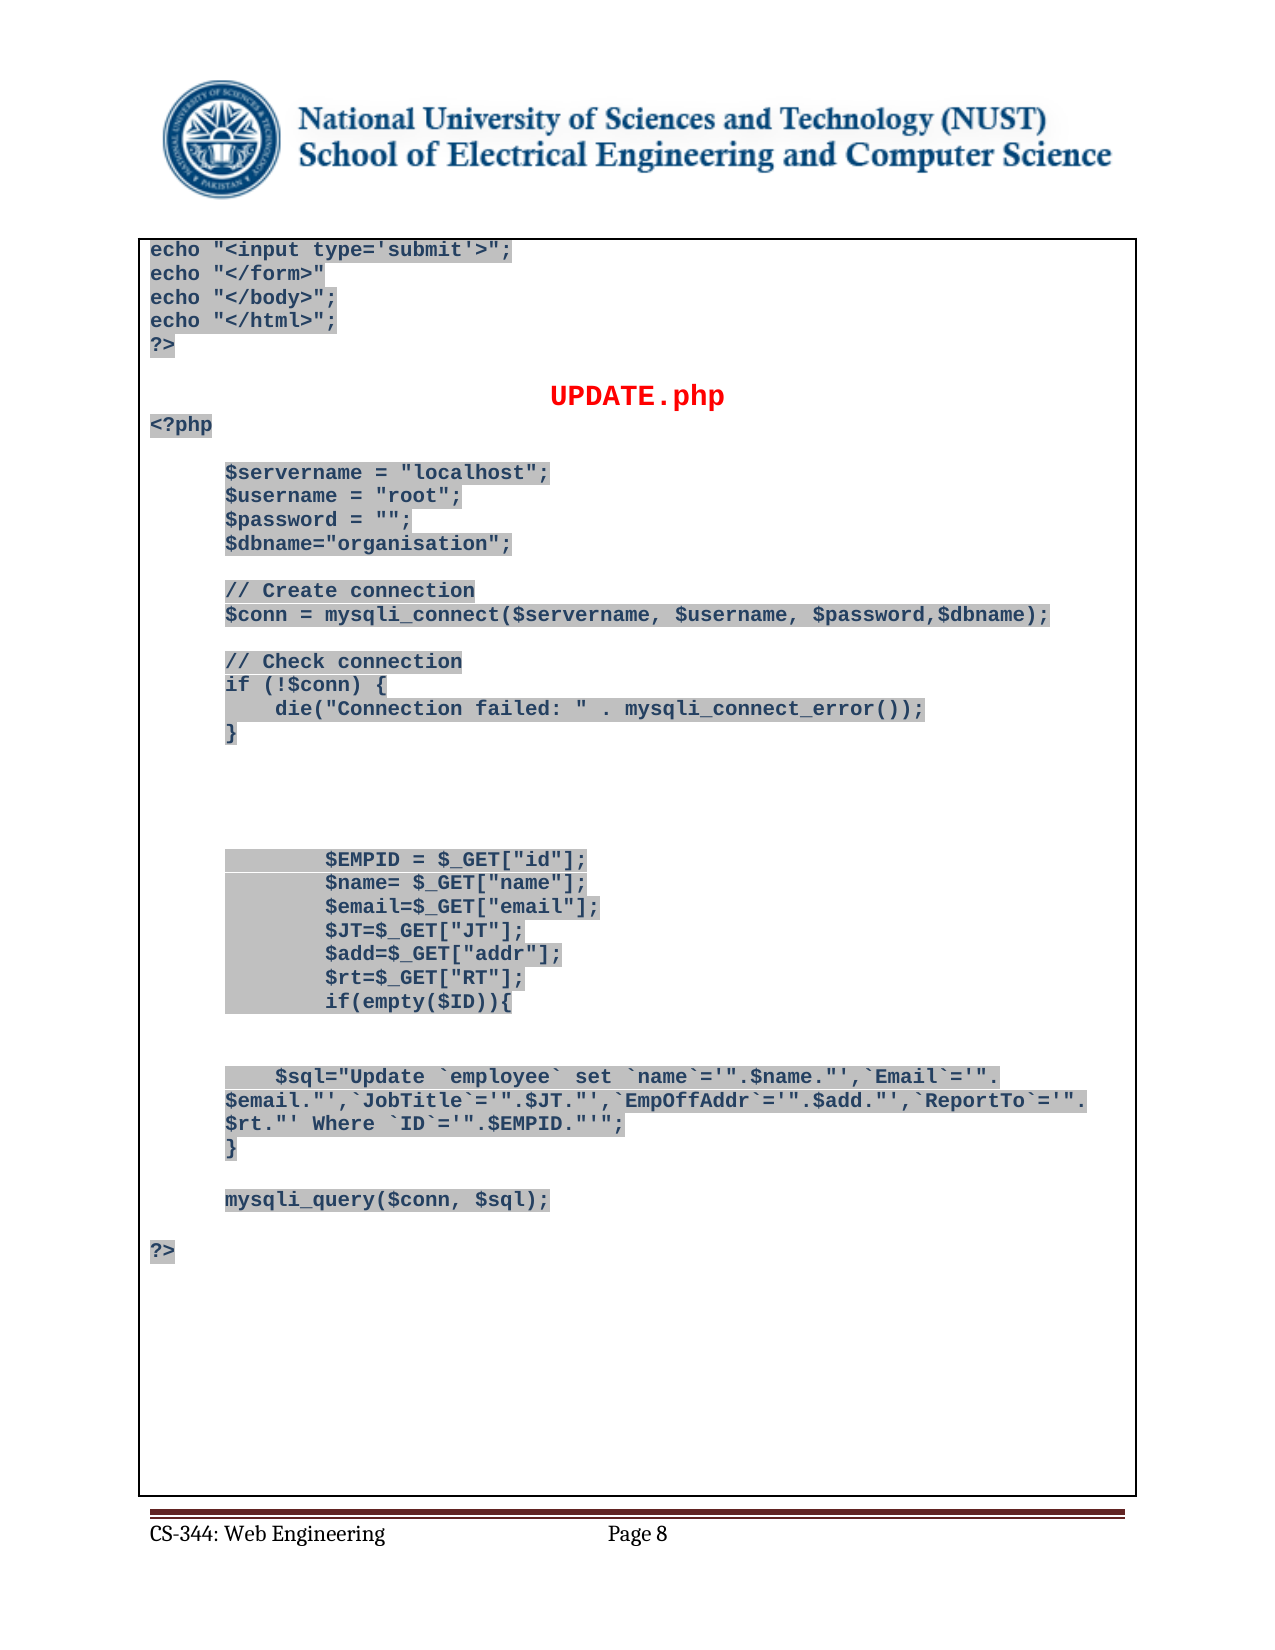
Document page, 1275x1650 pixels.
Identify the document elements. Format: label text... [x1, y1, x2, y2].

picture [150, 75, 1125, 210]
